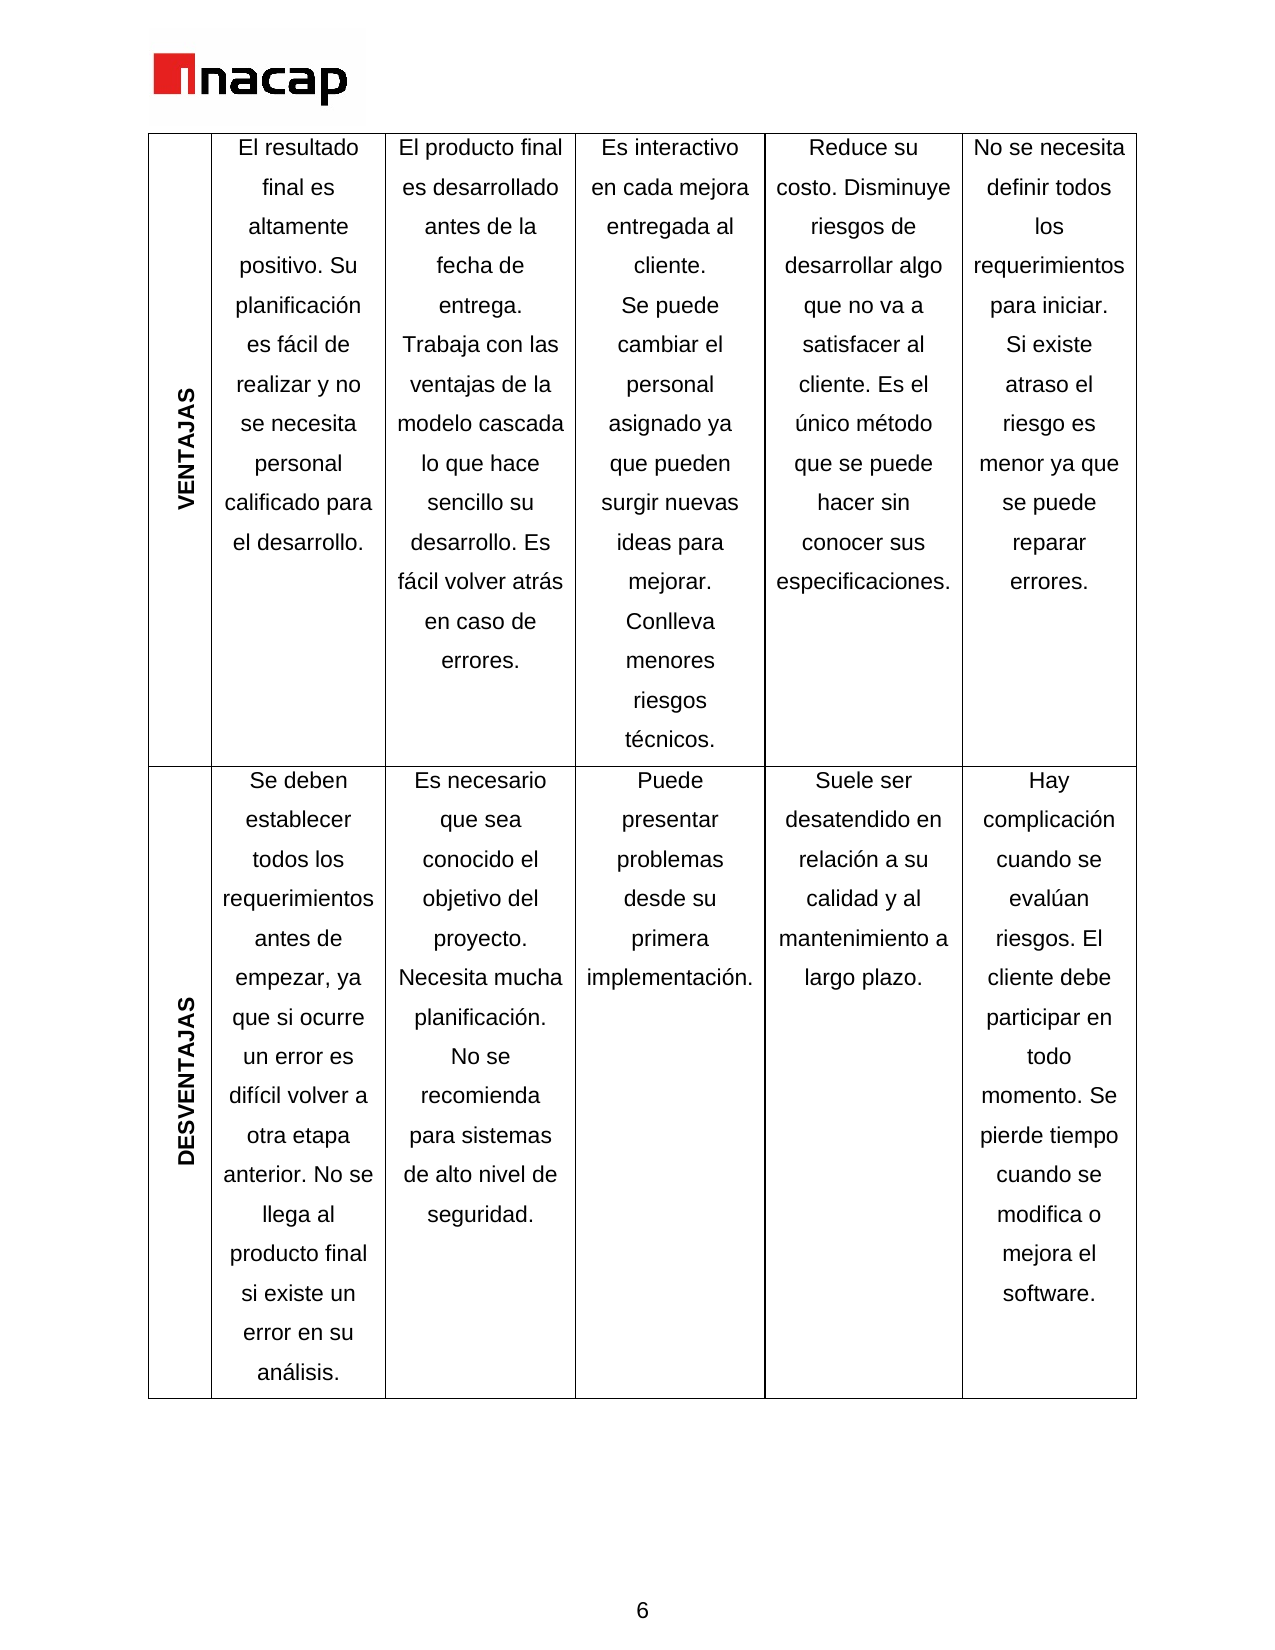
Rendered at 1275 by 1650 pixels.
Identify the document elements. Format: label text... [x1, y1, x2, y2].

table_cell Puede presentar problemas desde su primera implementación. [576, 767, 764, 1398]
picture [147, 28, 370, 130]
table_cell DESVENTAJAS [149, 767, 211, 1398]
table_cell Suele ser desatendido en relación a su calidad y al mantenimiento a largo plazo. [766, 767, 962, 1398]
table_cell Se deben establecer todos los requerimientos antes de empezar, ya que si ocurre un error es difícil volver a otra etapa anterior. No se llega al producto final si existe un error en su análisis. [212, 767, 385, 1398]
table_cell No se necesita definir todos los requerimientos para iniciar. Si existe atraso el riesgo es menor ya que se puede reparar errores. [963, 134, 1136, 766]
table_cell El resultado final es altamente positivo. Su planificación es fácil de realizar y no se necesita personal calificado para el desarrollo. [212, 134, 385, 766]
table_cell Hay complicación cuando se evalúan riesgos. El cliente debe participar en todo momento. Se pierde tiempo cuando se modifica o mejora el software. [963, 767, 1136, 1398]
table_cell El producto final es desarrollado antes de la fecha de entrega. Trabaja con las ventajas de la modelo cascada lo que hace sencillo su desarrollo. Es fácil volver atrás en caso de errores. [386, 134, 575, 766]
table_cell Es necesario que sea conocido el objetivo del proyecto. Necesita mucha planificación. No se recomienda para sistemas de alto nivel de seguridad. [386, 767, 575, 1398]
table_cell Reduce su costo. Disminuye riesgos de desarrollar algo que no va a satisfacer al cliente. Es el único método que se puede hacer sin conocer sus especificaciones. [766, 134, 962, 766]
table_cell VENTAJAS [149, 134, 211, 766]
table_cell Es interactivo en cada mejora entregada al cliente. Se puede cambiar el personal asignado ya que pueden surgir nuevas ideas para mejorar. Conlleva menores riesgos técnicos. [576, 134, 764, 766]
